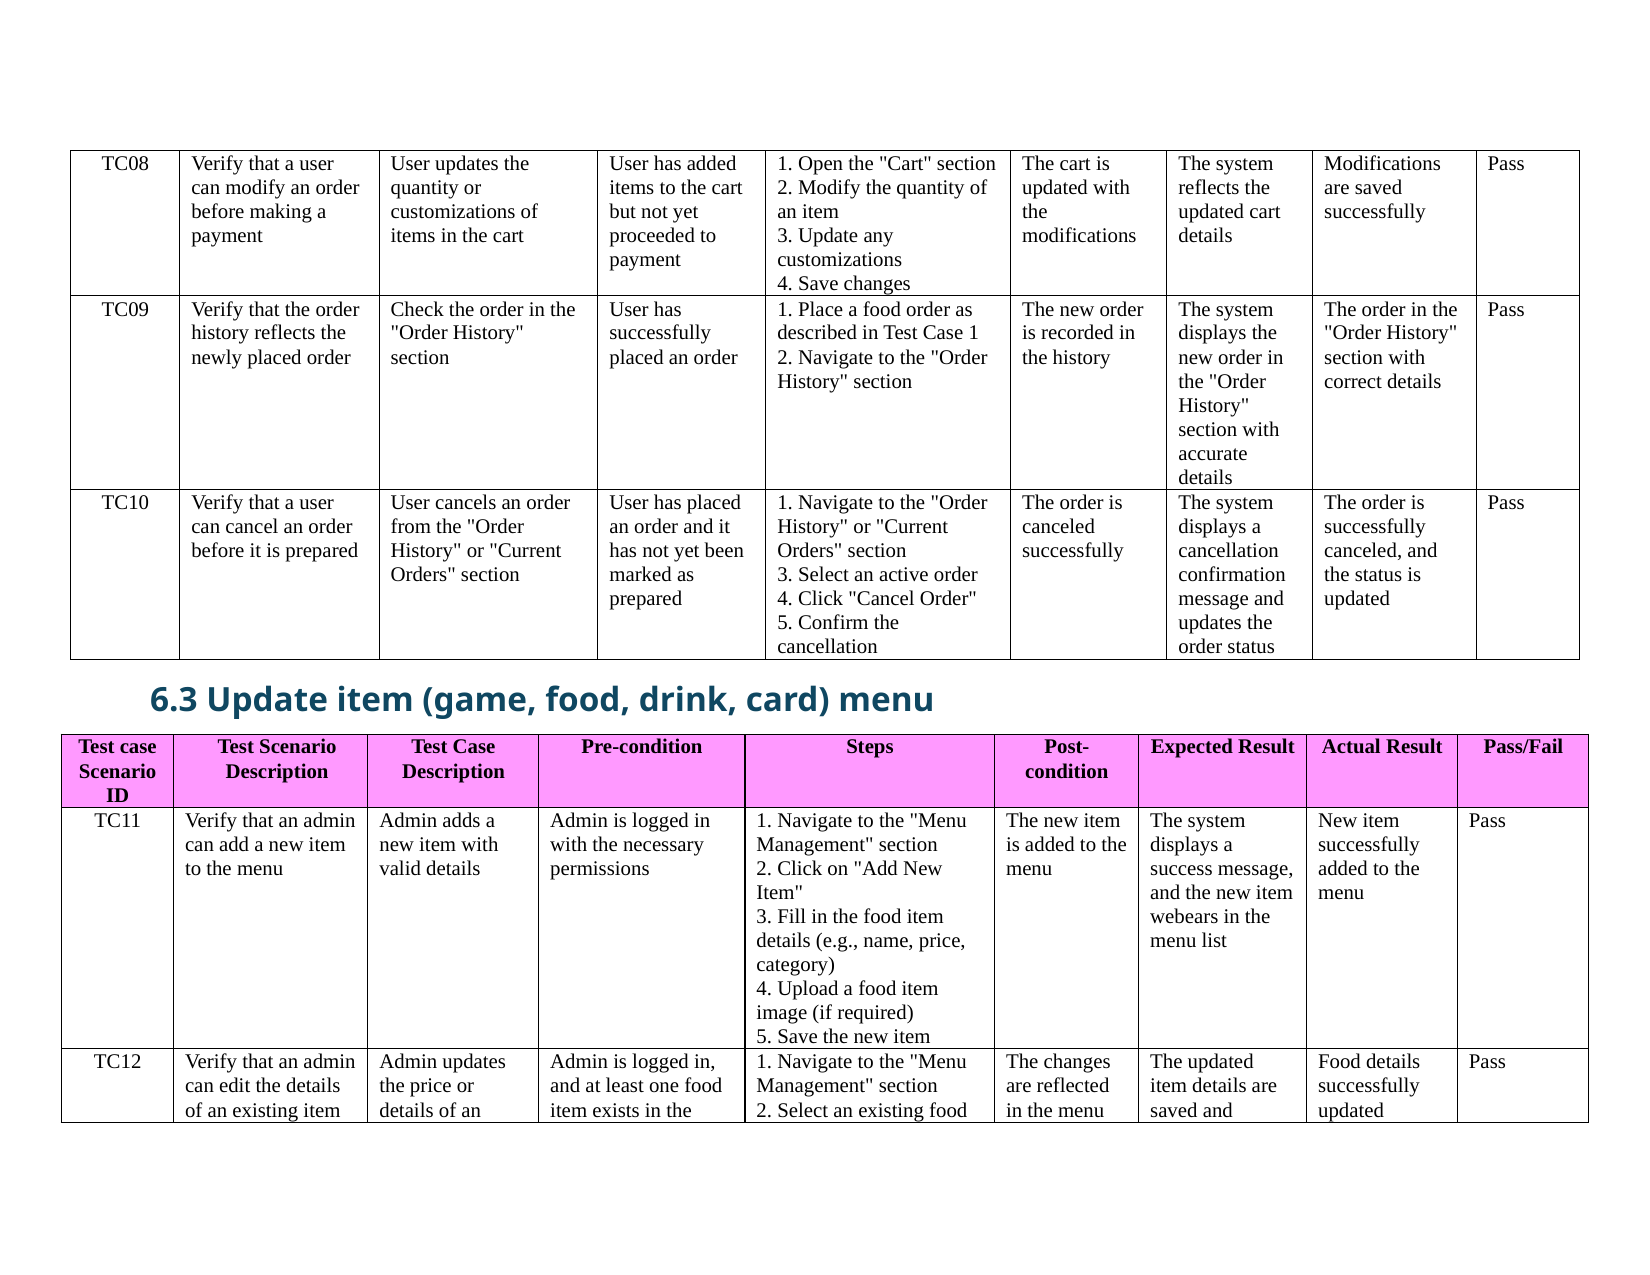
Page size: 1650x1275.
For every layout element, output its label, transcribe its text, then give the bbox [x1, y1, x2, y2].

table_cell TC10 [71, 490, 179, 658]
table_cell The changes are reflected in the menu [995, 1049, 1138, 1122]
table_cell Food details successfully updated [1307, 1049, 1457, 1122]
table_header Post-condition [995, 735, 1138, 807]
table_header Expected Result [1139, 735, 1306, 807]
table_cell The cart is updated with the modifications [1011, 151, 1166, 295]
table_cell Pass [1458, 1049, 1588, 1122]
table_cell User has placed an order and it has not yet been marked as prepared [598, 490, 765, 658]
table_cell Admin adds a new item with valid details [368, 808, 538, 1048]
table_cell The system displays a success message, and the new item webears in the menu list [1139, 808, 1306, 1048]
table_cell The system displays the new order in the "Order History" section with accurate details [1167, 296, 1312, 489]
table_header Actual Result [1307, 735, 1457, 807]
table_header Pass/Fail [1458, 735, 1588, 807]
table_cell 1. Open the "Cart" section 2. Modify the quantity of an item 3. Update any customizations 4. Save changes [766, 151, 1010, 295]
table_cell Admin updates the price or details of an existing menu item [368, 1049, 538, 1122]
table_cell TC11 [62, 808, 173, 1048]
table_cell Pass [1477, 490, 1579, 658]
table_cell Verify that a user can modify an order before making a payment [180, 151, 379, 295]
table_cell User has added items to the cart but not yet proceeded to payment [598, 151, 765, 295]
table_cell Verify that a user can cancel an order before it is prepared [180, 490, 379, 658]
table_cell 1. Navigate to the "Order History" or "Current Orders" section 3. Select an active order 4. Click "Cancel Order" 5. Confirm the cancellation [766, 490, 1010, 658]
table_header Test Case Description [368, 735, 538, 807]
table_cell The new order is recorded in the history [1011, 296, 1166, 489]
table_cell TC12 [62, 1049, 173, 1122]
table_cell Pass [1477, 151, 1579, 295]
table_cell TC08 [71, 151, 179, 295]
table_cell 1. Place a food order as described in Test Case 1 2. Navigate to the "Order History" section [766, 296, 1010, 489]
table_cell User has successfully placed an order [598, 296, 765, 489]
table_cell Admin is logged in with the necessary permissions [539, 808, 744, 1048]
table_header Test Scenario Description [174, 735, 367, 807]
table_cell User cancels an order from the "Order History" or "Current Orders" section [380, 490, 597, 658]
table_cell The updated item details are saved and displayed in the menu [1139, 1049, 1306, 1122]
table_cell Pass [1477, 296, 1579, 489]
table_cell The new item is added to the menu [995, 808, 1138, 1048]
table_cell Pass [1458, 808, 1588, 1048]
table_header Steps [746, 735, 994, 807]
table_cell Modifications are saved successfully [1313, 151, 1476, 295]
table_cell User updates the quantity or customizations of items in the cart [380, 151, 597, 295]
table_cell Admin is logged in, and at least one food item exists in the menu [539, 1049, 744, 1122]
table_cell The order in the "Order History" section with correct details [1313, 296, 1476, 489]
table_cell Verify that an admin can edit the details of an existing item [174, 1049, 367, 1122]
table_cell 1. Navigate to the "Menu Management" section 2. Click on "Add New Item" 3. Fill in the food item details (e.g., name, price, category) 4. Upload a food item image (if required) 5. Save the new item [746, 808, 994, 1048]
table_cell The system displays a cancellation confirmation message and updates the order status [1167, 490, 1312, 658]
table_cell The system reflects the updated cart details [1167, 151, 1312, 295]
table_cell Check the order in the "Order History" section [380, 296, 597, 489]
table_header Test case Scenario ID [62, 735, 173, 807]
table_cell The order is successfully canceled, and the status is updated [1313, 490, 1476, 658]
subtitle 6.3 Update item (game, food, drink, card) menu [150, 676, 1500, 722]
table_cell Verify that an admin can add a new item to the menu [174, 808, 367, 1048]
table_header Pre-condition [539, 735, 744, 807]
table_cell The order is canceled successfully [1011, 490, 1166, 658]
table_cell New item successfully added to the menu [1307, 808, 1457, 1048]
table_cell TC09 [71, 296, 179, 489]
table_cell Verify that the order history reflects the newly placed order [180, 296, 379, 489]
